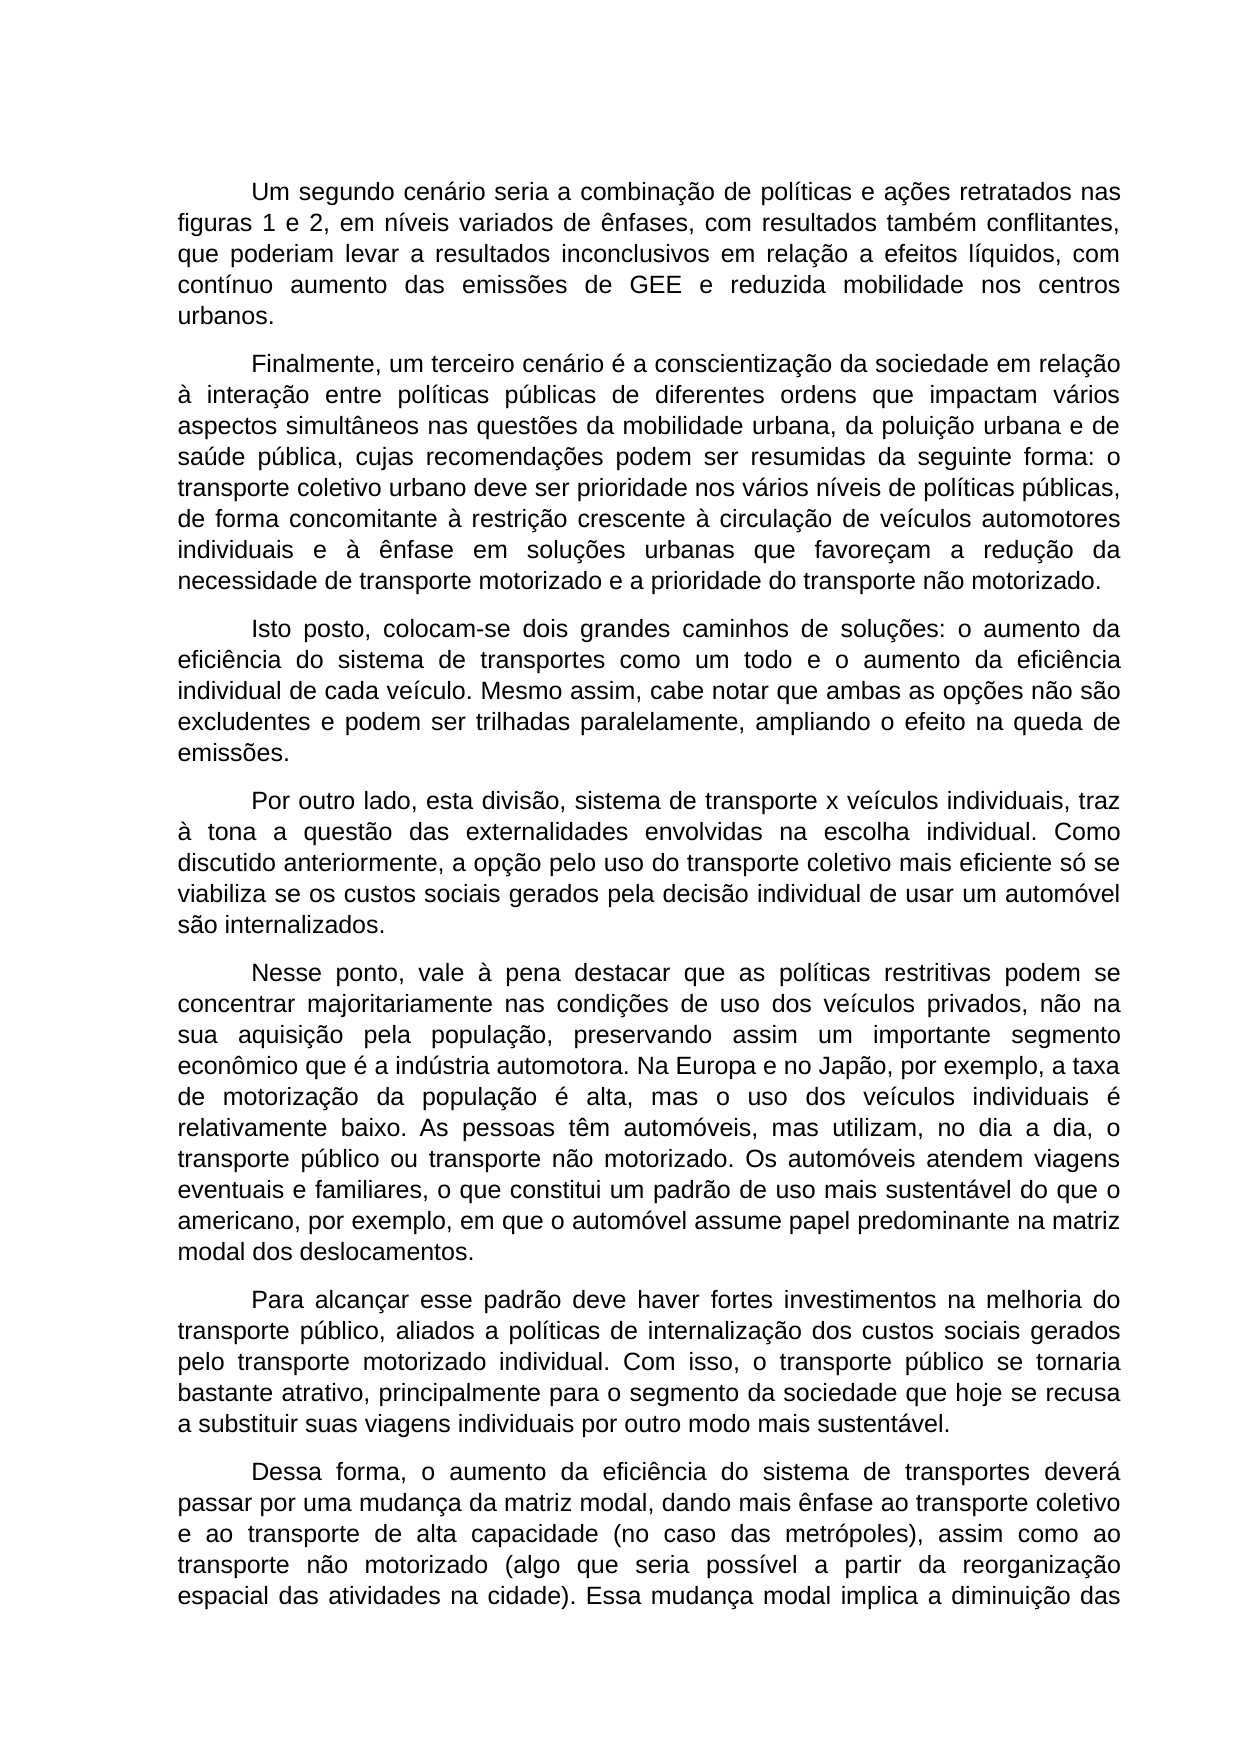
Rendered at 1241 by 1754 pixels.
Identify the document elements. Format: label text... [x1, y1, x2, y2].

text Isto posto, colocam-se dois grandes caminhos de soluções: o aumento da eficiência do sistema de transportes como um todo e o aumento da eficiência individual de cada veículo. Mesmo assim, cabe notar que ambas as opções não são excludentes e podem ser trilhadas paralelamente, ampliando o efeito na queda de emissões. [177, 614, 1122, 767]
text Um segundo cenário seria a combinação de políticas e ações retratados nas figuras 1 e 2, em níveis variados de ênfases, com resultados também conflitantes, que poderiam levar a resultados inconclusivos em relação a efeitos líquidos, com contínuo aumento das emissões de GEE e reduzida mobilidade nos centros urbanos. [177, 177, 1122, 330]
text Por outro lado, esta divisão, sistema de transporte x veículos individuais, traz à tona a questão das externalidades envolvidas na escolha individual. Como discutido anteriormente, a opção pelo uso do transporte coletivo mais eficiente só se viabiliza se os custos sociais gerados pela decisão individual de usar um automóvel são internalizados. [177, 786, 1122, 939]
text Para alcançar esse padrão deve haver fortes investimentos na melhoria do transporte público, aliados a políticas de internalização dos custos sociais gerados pelo transporte motorizado individual. Com isso, o transporte público se tornaria bastante atrativo, principalmente para o segmento da sociedade que hoje se recusa a substituir suas viagens individuais por outro modo mais sustentável. [177, 1285, 1122, 1438]
text Finalmente, um terceiro cenário é a conscientização da sociedade em relação à interação entre políticas públicas de diferentes ordens que impactam vários aspectos simultâneos nas questões da mobilidade urbana, da poluição urbana e de saúde pública, cujas recomendações podem ser resumidas da seguinte forma: o transporte coletivo urbano deve ser prioridade nos vários níveis de políticas públicas, de forma concomitante à restrição crescente à circulação de veículos automotores individuais e à ênfase em soluções urbanas que favoreçam a redução da necessidade de transporte motorizado e a prioridade do transporte não motorizado. [177, 349, 1122, 595]
text Nesse ponto, vale à pena destacar que as políticas restritivas podem se concentrar majoritariamente nas condições de uso dos veículos privados, não na sua aquisição pela população, preservando assim um importante segmento econômico que é a indústria automotora. Na Europa e no Japão, por exemplo, a taxa de motorização da população é alta, mas o uso dos veículos individuais é relativamente baixo. As pessoas têm automóveis, mas utilizam, no dia a dia, o transporte público ou transporte não motorizado. Os automóveis atendem viagens eventuais e familiares, o que constitui um padrão de uso mais sustentável do que o americano, por exemplo, em que o automóvel assume papel predominante na matriz modal dos deslocamentos. [177, 958, 1122, 1266]
